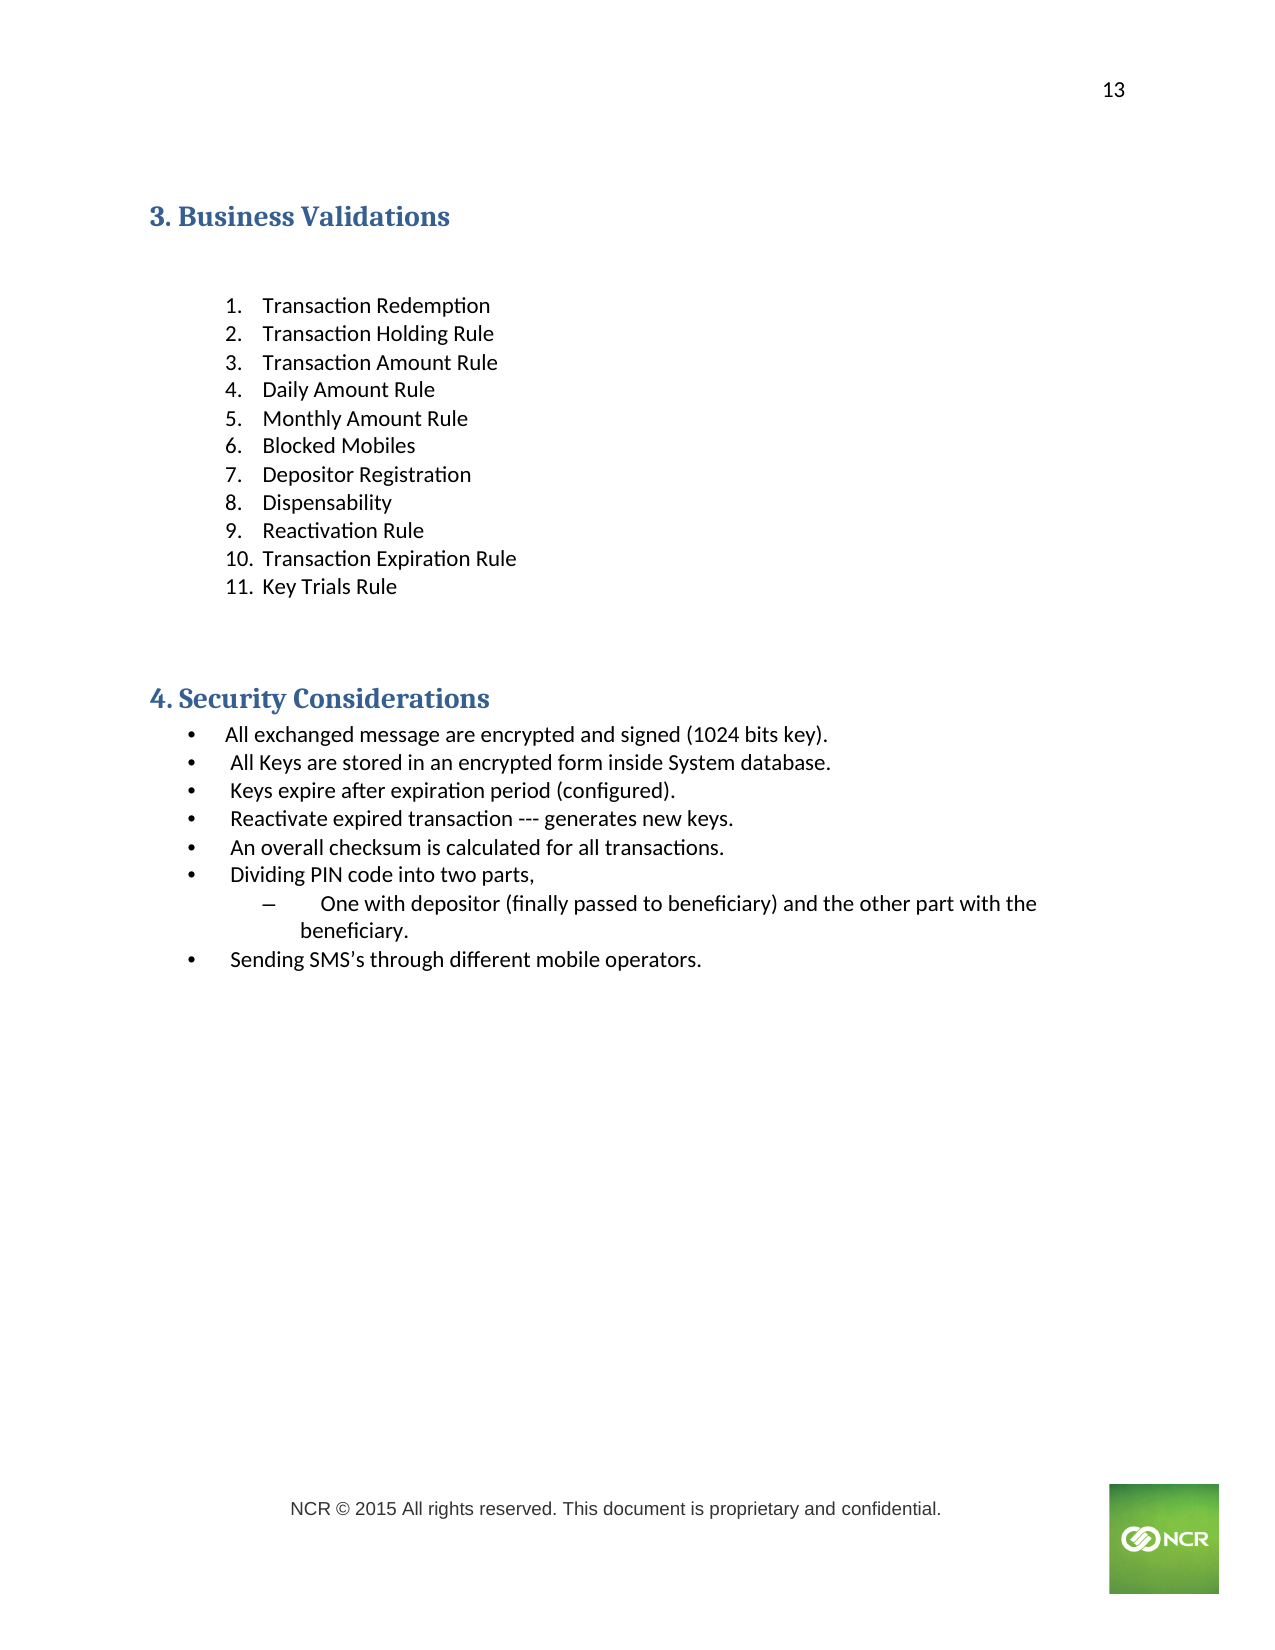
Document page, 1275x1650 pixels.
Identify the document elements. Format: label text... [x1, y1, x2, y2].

list Daily Amount Rule [225, 376, 1125, 404]
list Dividing PIN code into two parts, [187, 861, 1125, 889]
list Transaction Holding Rule [225, 319, 1125, 348]
picture [1109, 1484, 1219, 1594]
list Depositor Registration [225, 460, 1125, 488]
subtitle 3. Business Validations [150, 200, 1125, 233]
list All Keys are stored in an encrypted form inside System database. [187, 748, 1125, 777]
list Transaction Expiration Rule [225, 544, 1125, 572]
list Transaction Amount Rule [225, 348, 1125, 376]
list Sending SMS’s through different mobile operators. [187, 945, 1125, 973]
list Transaction Redemption [225, 292, 1125, 319]
list One with depositor (finally passed to beneficiary) and the other part with the beneficiary. [262, 889, 1125, 945]
list Keys expire after expiration period (configured). [187, 777, 1125, 804]
list Monthly Amount Rule [225, 404, 1125, 432]
list An overall checksum is calculated for all transactions. [187, 833, 1125, 861]
list All exchanged message are encrypted and signed (1024 bits key). [187, 721, 1125, 748]
subtitle 4. Security Considerations [150, 682, 1125, 716]
list Reactivation Rule [225, 516, 1125, 544]
list Reactivate expired transaction --- generates new keys. [187, 804, 1125, 833]
list Blocked Mobiles [225, 432, 1125, 460]
list Key Trials Rule [225, 572, 1125, 600]
list Dispensability [225, 488, 1125, 516]
